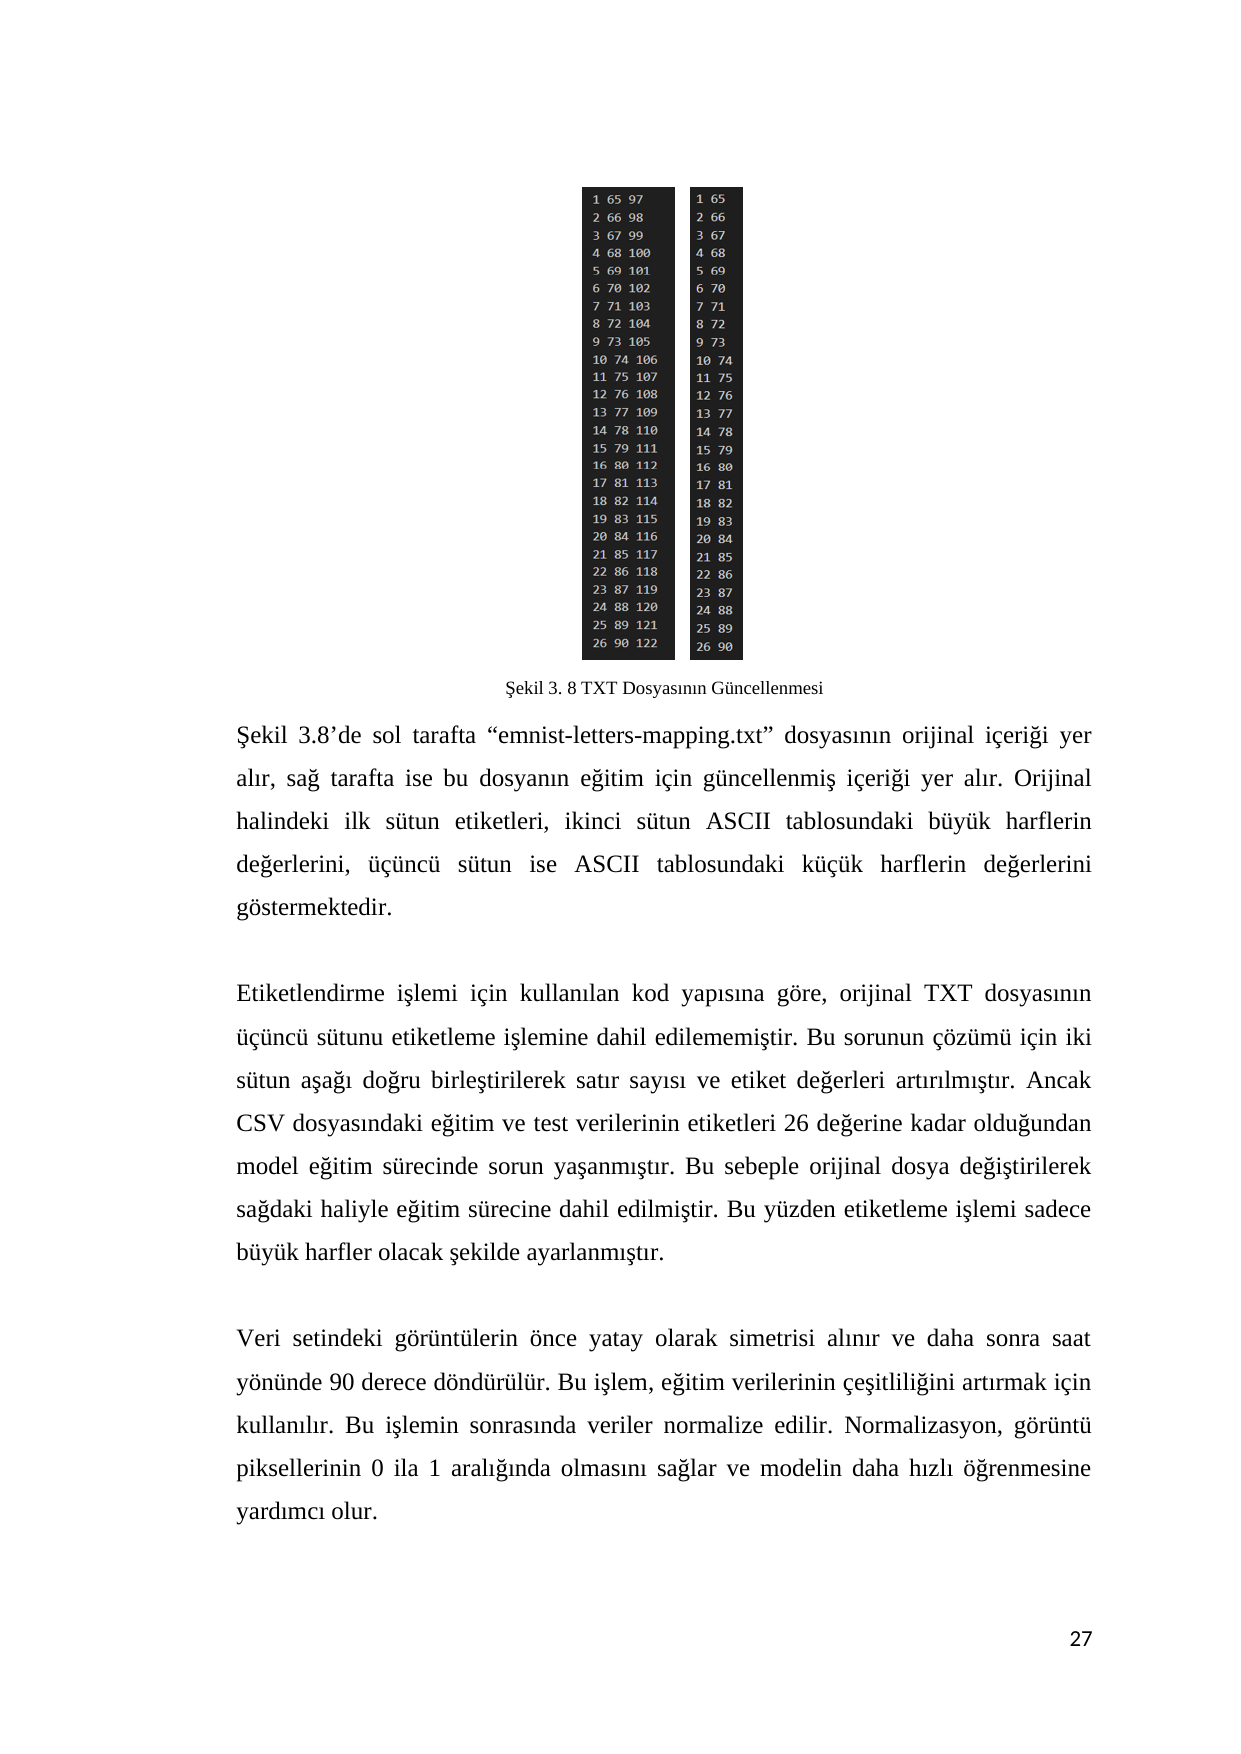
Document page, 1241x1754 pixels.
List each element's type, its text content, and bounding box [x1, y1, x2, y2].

text Şekil 3.8’de sol tarafta “emnist-letters-mapping.txt” dosyasının orijinal içeriği yer alır, sağ tarafta ise bu dosyanın eğitim için güncellenmiş içeriği yer alır. Orijinal halindeki ilk sütun etiketleri, ikinci sütun ASCII tablosundaki büyük harflerin değerlerini, üçüncü sütun ise ASCII tablosundaki küçük harflerin değerlerini göstermektedir. [236, 720, 1092, 921]
text Veri setindeki görüntülerin önce yatay olarak simetrisi alınır ve daha sonra saat yönünde 90 derece döndürülür. Bu işlem, eğitim verilerinin çeşitliliğini artırmak için kullanılır. Bu işlemin sonrasında veriler normalize edilir. Normalizasyon, görüntü piksellerinin 0 ila 1 aralığında olmasını sağlar ve modelin daha hızlı öğrenmesine yardımcı olur. [236, 1323, 1092, 1525]
picture [565, 177, 764, 663]
text Şekil 3. 8 TXT Dosyasının Güncellenmesi [236, 677, 1092, 699]
text Etiketlendirme işlemi için kullanılan kod yapısına göre, orijinal TXT dosyasının üçüncü sütunu etiketleme işlemine dahil edilememiştir. Bu sorunun çözümü için iki sütun aşağı doğru birleştirilerek satır sayısı ve etiket değerleri artırılmıştır. Ancak CSV dosyasındaki eğitim ve test verilerinin etiketleri 26 değerine kadar olduğundan model eğitim sürecinde sorun yaşanmıştır. Bu sebeple orijinal dosya değiştirilerek sağdaki haliyle eğitim sürecine dahil edilmiştir. Bu yüzden etiketleme işlemi sadece büyük harfler olacak şekilde ayarlanmıştır. [236, 978, 1092, 1266]
